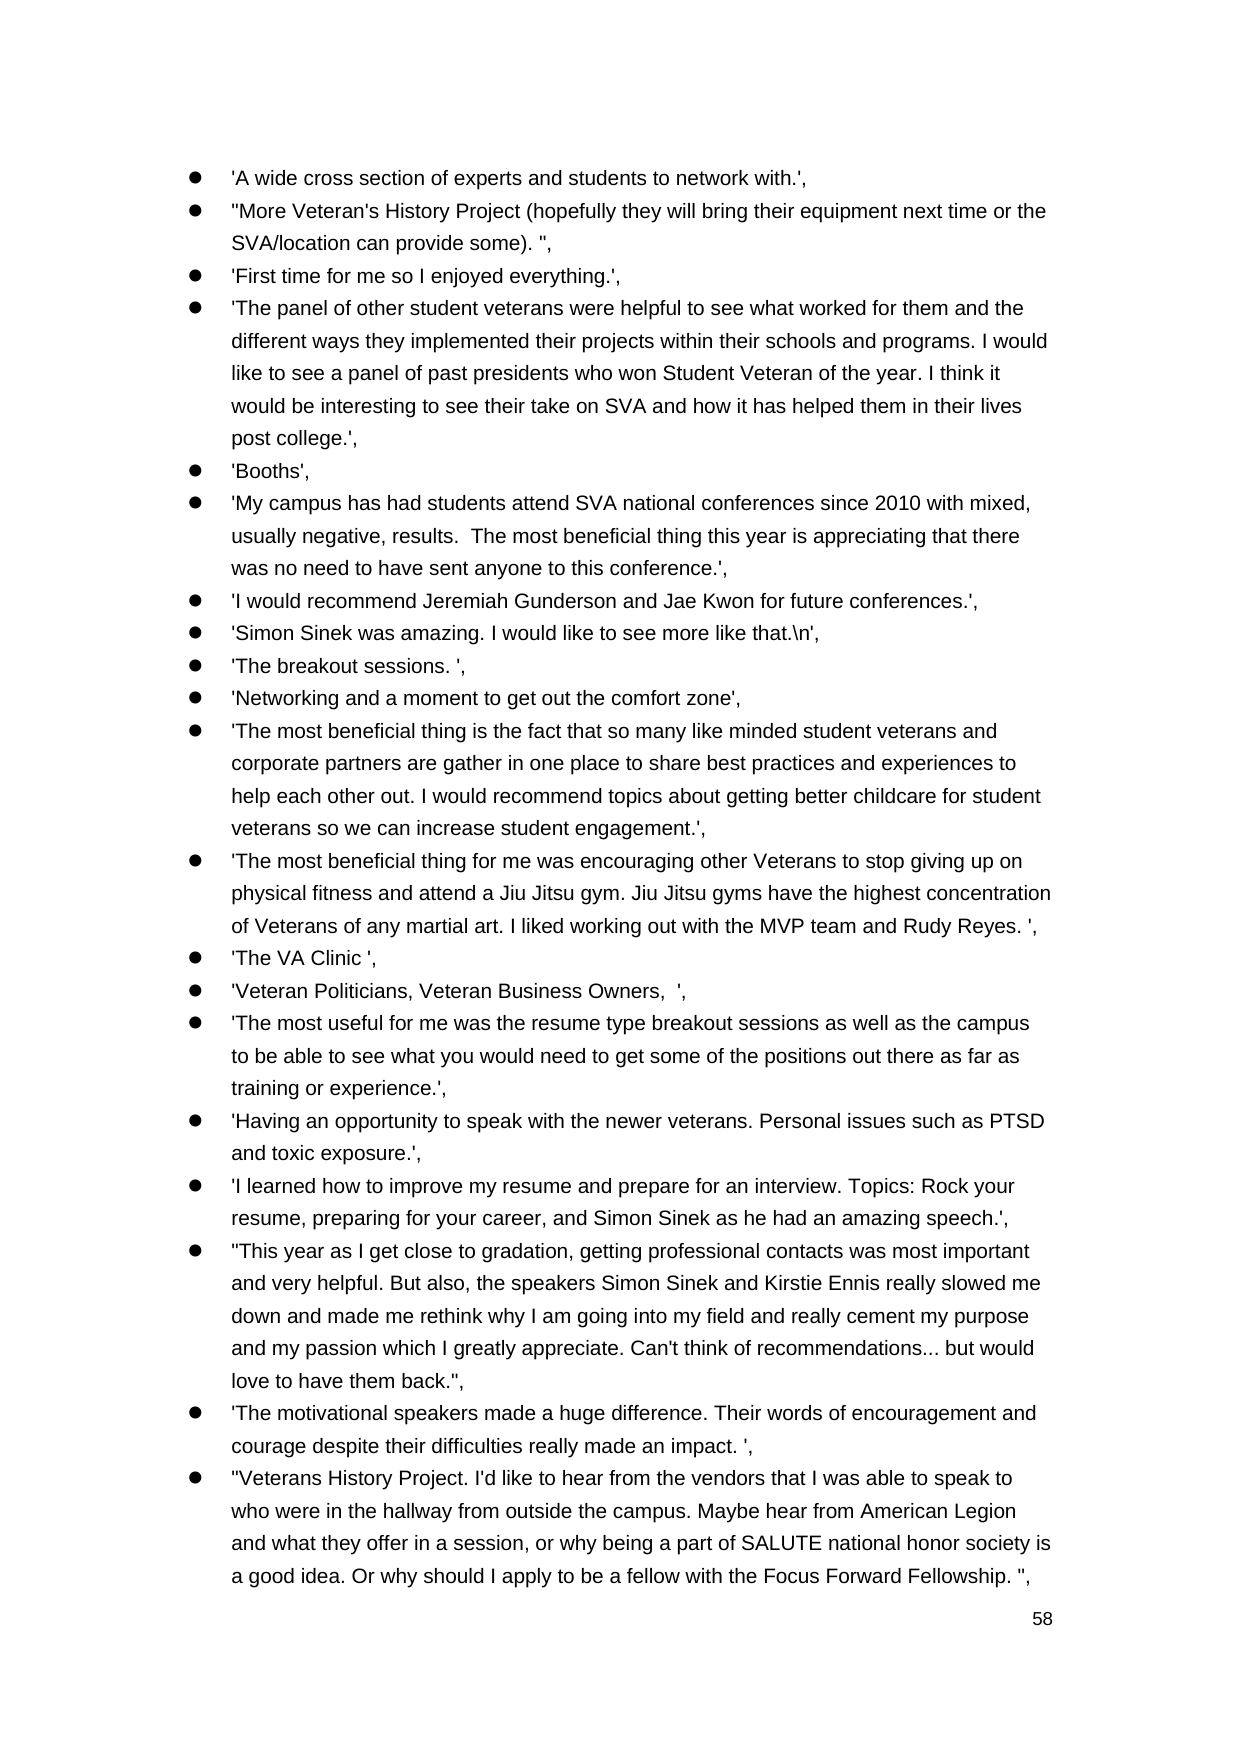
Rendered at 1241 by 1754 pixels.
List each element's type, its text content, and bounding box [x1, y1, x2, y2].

list 'First time for me so I enjoyed everything.', [187, 259, 1053, 292]
list 'The most beneficial thing for me was encouraging other Veterans to stop giving up on physical fitness and attend a Jiu Jitsu gym. Jiu Jitsu gyms have the highest concentration of Veterans of any martial art. I liked working out with the MVP team and Rudy Reyes. ', [187, 844, 1053, 942]
list 'I learned how to improve my resume and prepare for an interview. Topics: Rock your resume, preparing for your career, and Simon Sinek as he had an amazing speech.', [187, 1169, 1053, 1234]
list 'The breakout sessions. ', [187, 649, 1053, 682]
list 'The panel of other student veterans were helpful to see what worked for them and the different ways they implemented their projects within their schools and programs. I would like to see a panel of past presidents who won Student Veteran of the year. I think it would be interesting to see their take on SVA and how it has helped them in their lives post college.', [187, 292, 1053, 454]
list 'Networking and a moment to get out the comfort zone', [187, 682, 1053, 714]
list 'Having an opportunity to speak with the newer veterans. Personal issues such as PTSD and toxic exposure.', [187, 1104, 1053, 1169]
list 'Veteran Politicians, Veteran Business Owners, ', [187, 974, 1053, 1007]
list "This year as I get close to gradation, getting professional contacts was most important and very helpful. But also, the speakers Simon Sinek and Kirstie Ennis really slowed me down and made me rethink why I am going into my field and really cement my purpose and my passion which I greatly appreciate. Can't think of recommendations... but would love to have them back.", [187, 1234, 1053, 1397]
list 'My campus has had students attend SVA national conferences since 2010 with mixed, usually negative, results. The most beneficial thing this year is appreciating that there was no need to have sent anyone to this conference.', [187, 487, 1053, 584]
list 'The most useful for me was the resume type breakout sessions as well as the campus to be able to see what you would need to get some of the positions out there as far as training or experience.', [187, 1007, 1053, 1104]
list 'Booths', [187, 454, 1053, 487]
list "Veterans History Project. I'd like to hear from the vendors that I was able to speak to who were in the hallway from outside the campus. Maybe hear from American Legion and what they offer in a session, or why being a part of SALUTE national honor society is a good idea. Or why should I apply to be a fellow with the Focus Forward Fellowship. ", [187, 1462, 1053, 1592]
list 'The VA Clinic ', [187, 942, 1053, 974]
list 'The most beneficial thing is the fact that so many like minded student veterans and corporate partners are gather in one place to share best practices and experiences to help each other out. I would recommend topics about getting better childcare for student veterans so we can increase student engagement.', [187, 714, 1053, 844]
list "More Veteran's History Project (hopefully they will bring their equipment next time or the SVA/location can provide some). ", [187, 194, 1053, 259]
list 'Simon Sinek was amazing. I would like to see more like that.\n', [187, 617, 1053, 649]
list 'The motivational speakers made a huge difference. Their words of encouragement and courage despite their difficulties really made an impact. ', [187, 1397, 1053, 1462]
list 'A wide cross section of experts and students to network with.', [187, 162, 1053, 194]
list 'I would recommend Jeremiah Gunderson and Jae Kwon for future conferences.', [187, 584, 1053, 617]
